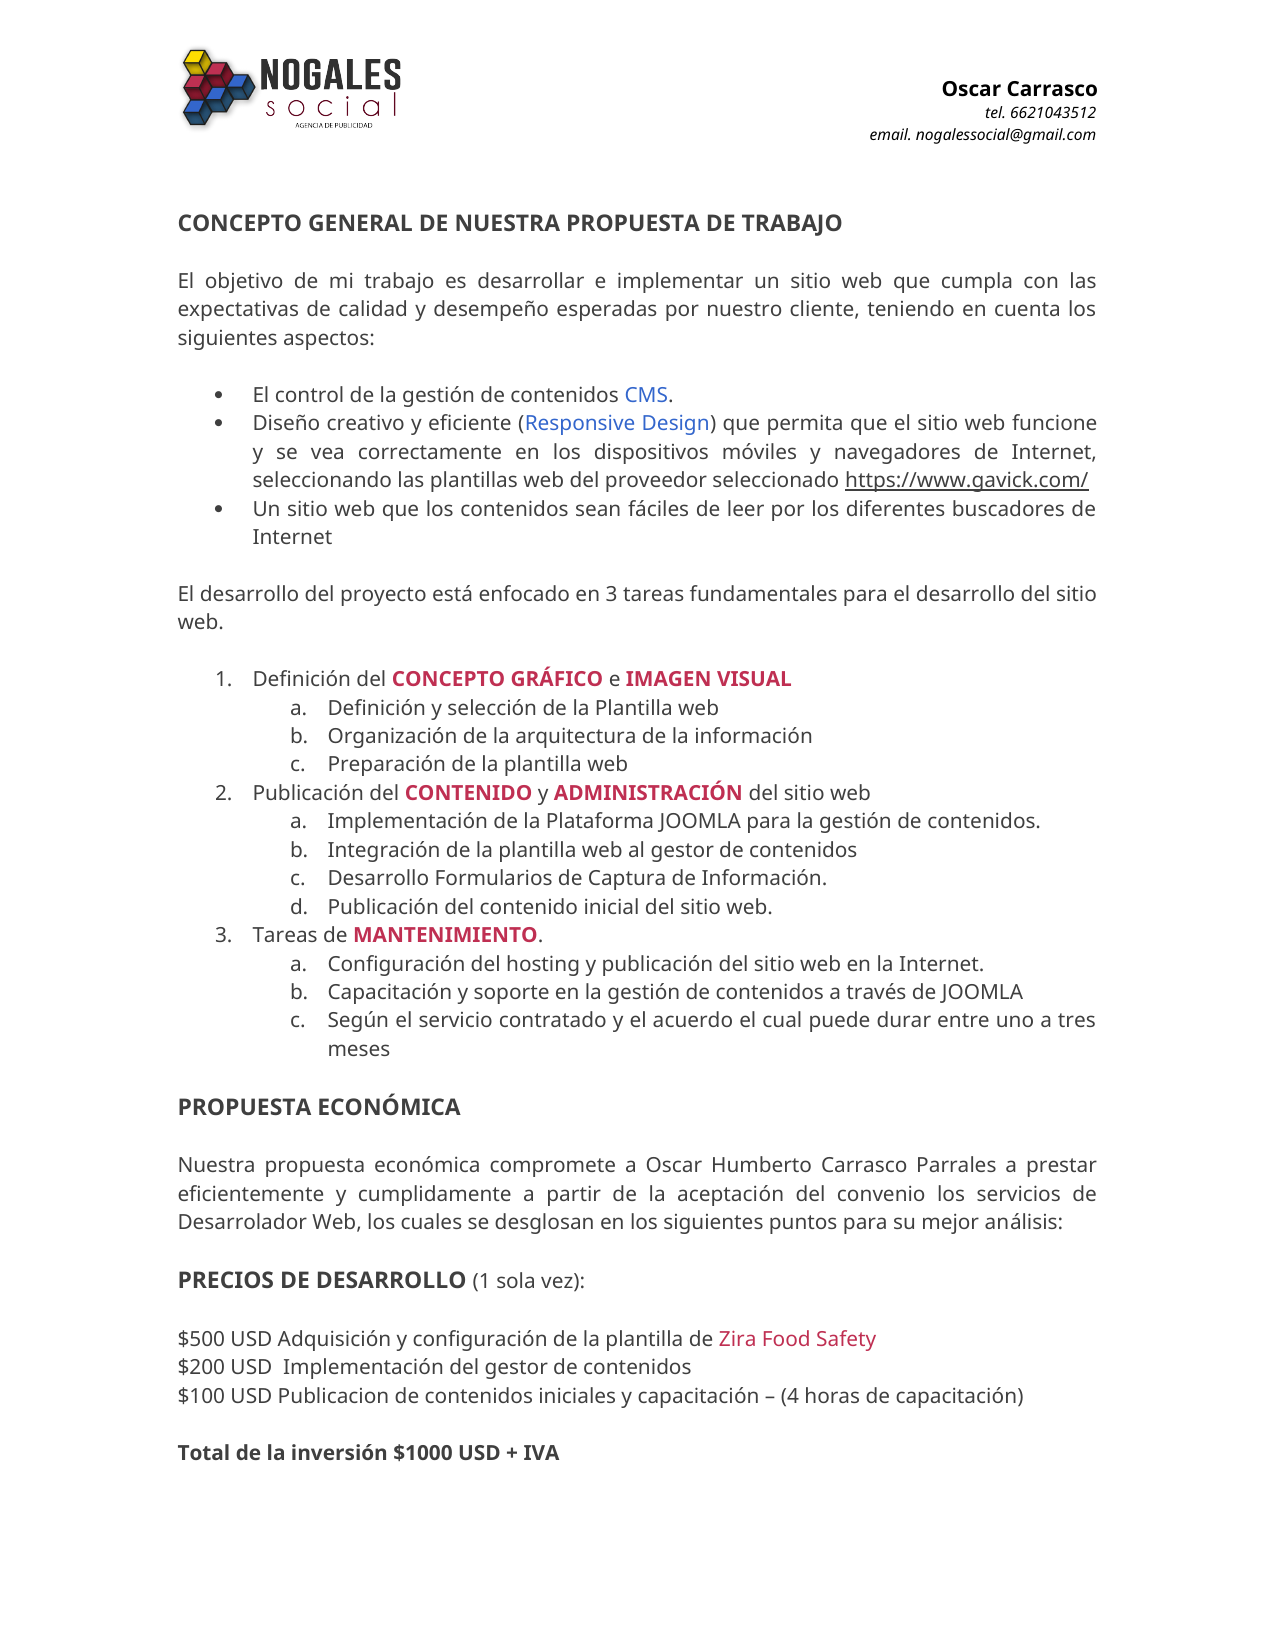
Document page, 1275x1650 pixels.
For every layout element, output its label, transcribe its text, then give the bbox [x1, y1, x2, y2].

list Publicación del contenido inicial del sitio web. [290, 892, 1098, 920]
list Según el servicio contratado y el acuerdo el cual puede durar entre uno a tres meses [290, 1006, 1098, 1062]
list Organización de la arquitectura de la información [290, 721, 1098, 749]
list Definición del CONCEPTO GRÁFICO e IMAGEN VISUAL [215, 664, 1098, 693]
text $100 USD Publicacion de contenidos iniciales y capacitación – (4 horas de capacitación) [177, 1381, 1098, 1409]
list Publicación del CONTENIDO y ADMINISTRACIÓN del sitio web [215, 778, 1098, 806]
list Preparación de la plantilla web [290, 749, 1098, 778]
text Nuestra propuesta económica compromete a Oscar Humberto Carrasco Parrales a prestar eficientemente y cumplidamente a partir de la aceptación del convenio los servicios de Desarrolador Web, los cuales se desglosan en los siguientes puntos para su mejor análisis: [177, 1151, 1098, 1236]
text PRECIOS DE DESARROLLO (1 sola vez): [177, 1264, 1098, 1296]
list Configuración del hosting y publicación del sitio web en la Internet. [290, 949, 1098, 977]
list Implementación de la Plataforma JOOMLA para la gestión de contenidos. [290, 806, 1098, 835]
picture [175, 42, 401, 135]
list Definición y selección de la Plantilla web [290, 693, 1098, 721]
text $200 USD Implementación del gestor de contenidos [177, 1352, 1098, 1381]
list Tareas de MANTENIMIENTO. [215, 920, 1098, 949]
text $500 USD Adquisición y configuración de la plantilla de Zira Food Safety [177, 1324, 1098, 1352]
text El objetivo de mi trabajo es desarrollar e implementar un sitio web que cumpla con las expectativas de calidad y desempeño esperadas por nuestro cliente, teniendo en cuenta los siguientes aspectos: [177, 266, 1098, 351]
list Un sitio web que los contenidos sean fáciles de leer por los diferentes buscadores de Internet [215, 494, 1098, 551]
list Capacitación y soporte en la gestión de contenidos a través de JOOMLA [290, 977, 1098, 1006]
text El desarrollo del proyecto está enfocado en 3 tareas fundamentales para el desarrollo del sitio web. [177, 579, 1098, 636]
list Diseño creativo y eficiente (Responsive Design) que permita que el sitio web funcione y se vea correctamente en los dispositivos móviles y navegadores de Internet, seleccionando las plantillas web del proveedor seleccionado https://www.gavick.com/ [215, 408, 1098, 494]
text CONCEPTO GENERAL DE NUESTRA PROPUESTA DE TRABAJO [177, 206, 1098, 238]
list Integración de la plantilla web al gestor de contenidos [290, 835, 1098, 863]
list Desarrollo Formularios de Captura de Información. [290, 863, 1098, 892]
text Total de la inversión $1000 USD + IVA [177, 1438, 1098, 1466]
text PROPUESTA ECONÓMICA [177, 1091, 1098, 1122]
list El control de la gestión de contenidos CMS. [215, 380, 1098, 408]
